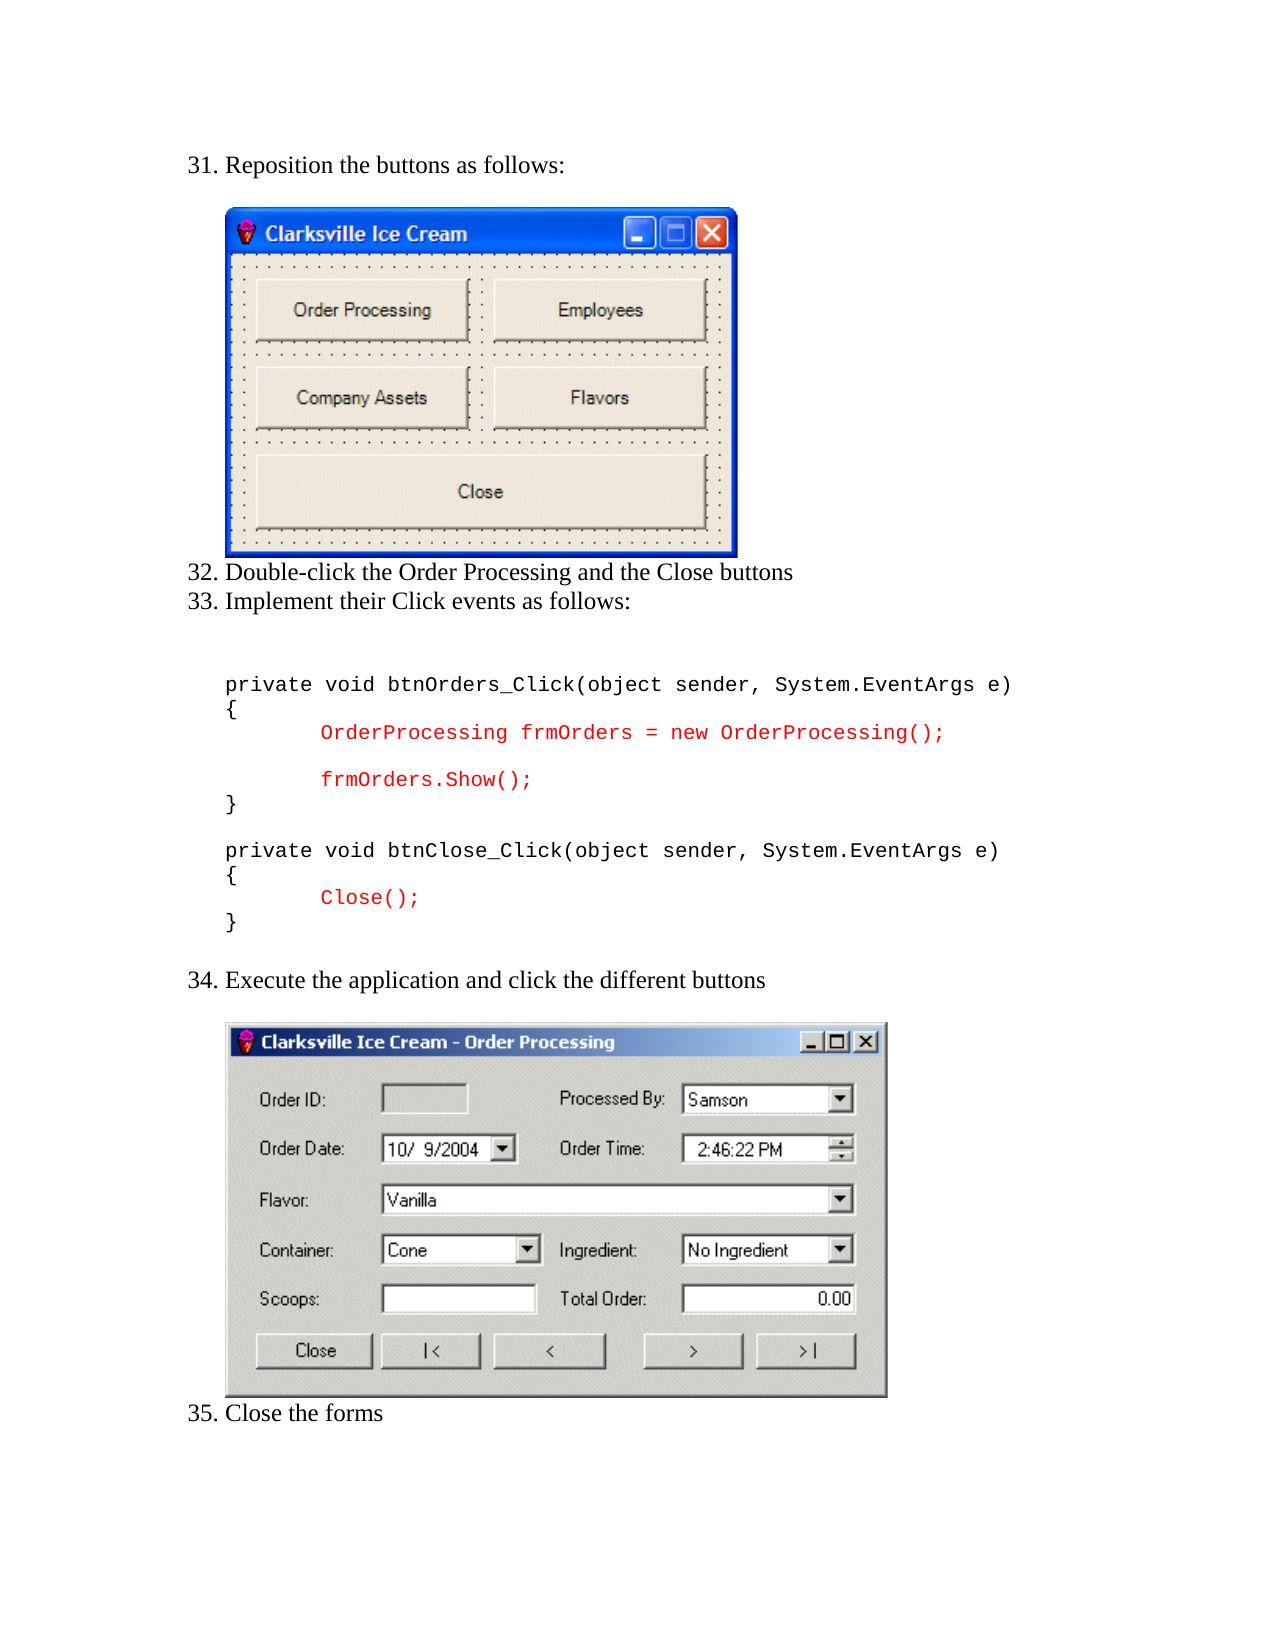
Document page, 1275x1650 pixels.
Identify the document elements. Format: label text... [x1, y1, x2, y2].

list Close the forms [187, 1398, 1125, 1427]
picture [225, 1022, 888, 1398]
picture [225, 207, 738, 558]
list Implement their Click events as follows: [187, 586, 1125, 644]
table_header private void btnOrders_Click(object sender, System.EventArgs e) { OrderProcessing frmOrders = new OrderProcessing(); frmOrders.Show(); } private void btnClose_Click(object sender, System.EventArgs e) { Close(); } [224, 673, 1098, 936]
list Double-click the Order Processing and the Close buttons [187, 557, 1125, 586]
